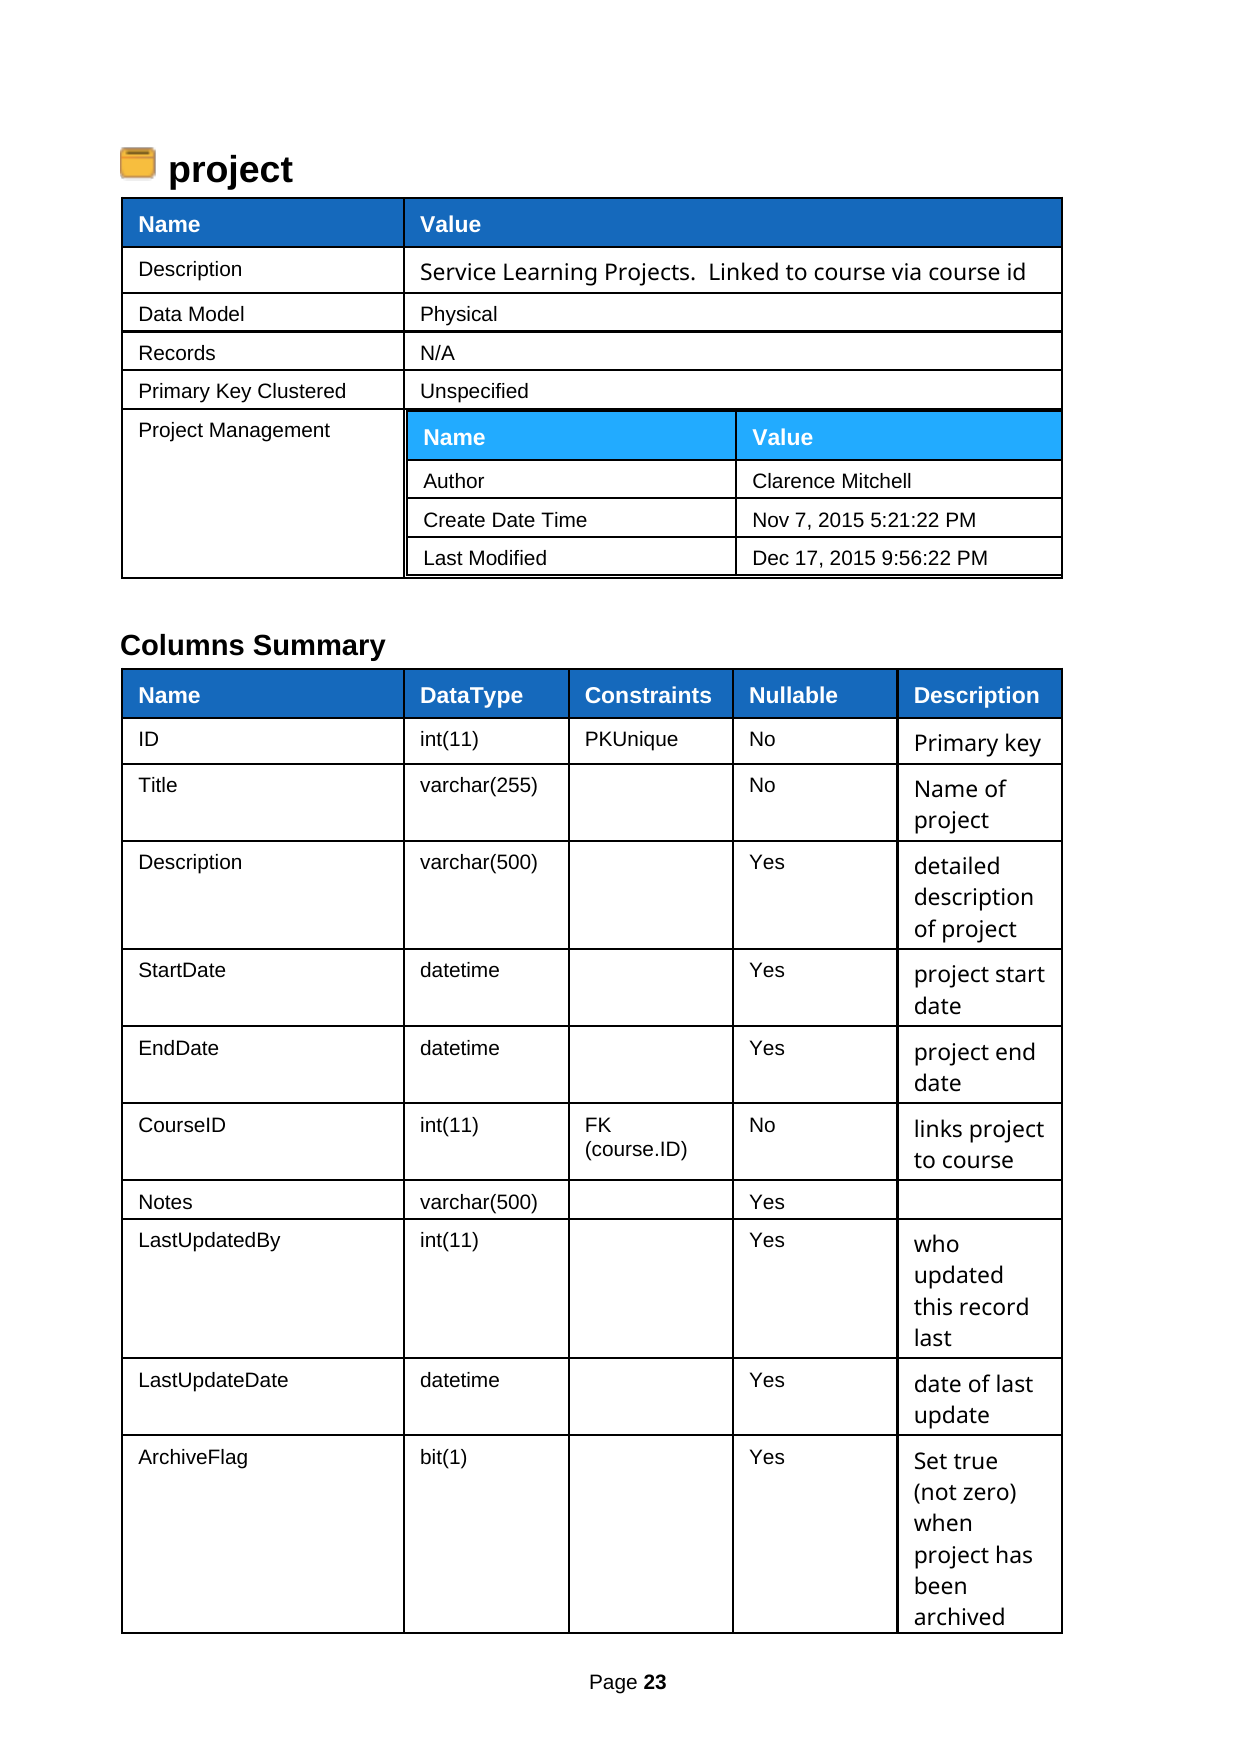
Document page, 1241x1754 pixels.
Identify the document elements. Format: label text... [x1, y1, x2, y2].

table_cell who updated this record last [899, 1220, 1061, 1357]
table_cell CourseID [123, 1104, 403, 1179]
table_cell datetime [405, 950, 568, 1025]
table_cell detailed description of project [899, 842, 1061, 948]
table_cell Yes [734, 950, 896, 1025]
table_cell LastUpdateDate [123, 1359, 403, 1434]
table_cell Yes [734, 1436, 896, 1632]
subtitle project [120, 145, 1135, 190]
table_cell varchar(500) [405, 1181, 568, 1218]
table_cell PKUnique [570, 719, 732, 762]
table_cell varchar(255) [405, 765, 568, 839]
table_cell ArchiveFlag [123, 1436, 403, 1632]
table_header Name [123, 199, 403, 246]
table_cell [408, 461, 735, 497]
table_header Constraints [570, 670, 732, 717]
table_cell [899, 1181, 1061, 1218]
table_cell links project to course [899, 1104, 1061, 1179]
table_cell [899, 1436, 1061, 1632]
table_cell N/A [405, 333, 1061, 369]
table_cell project start date [899, 950, 1061, 1025]
table_cell Service Learning Projects. Linked to course via course id [405, 248, 1061, 292]
table_cell Physical [405, 294, 1061, 330]
table_header Nullable [734, 670, 896, 717]
table_cell Primary key [899, 719, 1061, 762]
table_cell datetime [405, 1027, 568, 1102]
table_cell EndDate [123, 1027, 403, 1102]
table_cell varchar(500) [405, 842, 568, 948]
table_cell Notes [123, 1181, 403, 1218]
table_cell project end date [899, 1027, 1061, 1102]
table_cell Yes [734, 1220, 896, 1357]
table_cell Project Management [123, 410, 403, 577]
table_cell No [734, 1104, 896, 1179]
table_cell Yes [734, 842, 896, 948]
table_cell FK (course.ID) [570, 1104, 732, 1179]
table_cell [737, 499, 1061, 536]
table_cell [408, 499, 735, 536]
table_cell int(11) [405, 719, 568, 762]
table_cell bit(1) [405, 1436, 568, 1632]
table_cell [570, 842, 732, 948]
table_cell [570, 1436, 732, 1632]
table_cell date of last update [899, 1359, 1061, 1434]
table_cell [737, 461, 1061, 497]
table_cell int(11) [405, 1220, 568, 1357]
table_cell Unspecified [405, 371, 1061, 407]
table_header DataType [405, 670, 568, 717]
table_cell No [734, 719, 896, 762]
table_cell Yes [734, 1027, 896, 1102]
table_cell Title [123, 765, 403, 839]
table_cell No [734, 765, 896, 839]
table_cell ID [123, 719, 403, 762]
table_cell datetime [405, 1359, 568, 1434]
table_header Name [123, 670, 403, 717]
table_header Value [405, 199, 1061, 246]
table_cell Primary Key Clustered [123, 371, 403, 407]
table_cell int(11) [405, 1104, 568, 1179]
table_cell Name of project [899, 765, 1061, 839]
table_cell Description [123, 842, 403, 948]
table_cell Yes [734, 1181, 896, 1218]
table_cell [570, 1359, 732, 1434]
table_cell LastUpdatedBy [123, 1220, 403, 1357]
table_cell Data Model [123, 294, 403, 330]
table_cell [737, 538, 1061, 574]
table_cell [570, 1181, 732, 1218]
subtitle Columns Summary [120, 628, 1135, 661]
table_cell [570, 1220, 732, 1357]
table_cell Yes [734, 1359, 896, 1434]
table_cell [570, 765, 732, 839]
table_cell StartDate [123, 950, 403, 1025]
table_cell [570, 950, 732, 1025]
table_cell Description [123, 248, 403, 292]
table_header Description [899, 670, 1061, 717]
picture [120, 145, 158, 183]
table_cell [570, 1027, 732, 1102]
table_cell [408, 538, 735, 574]
table_cell Records [123, 333, 403, 369]
